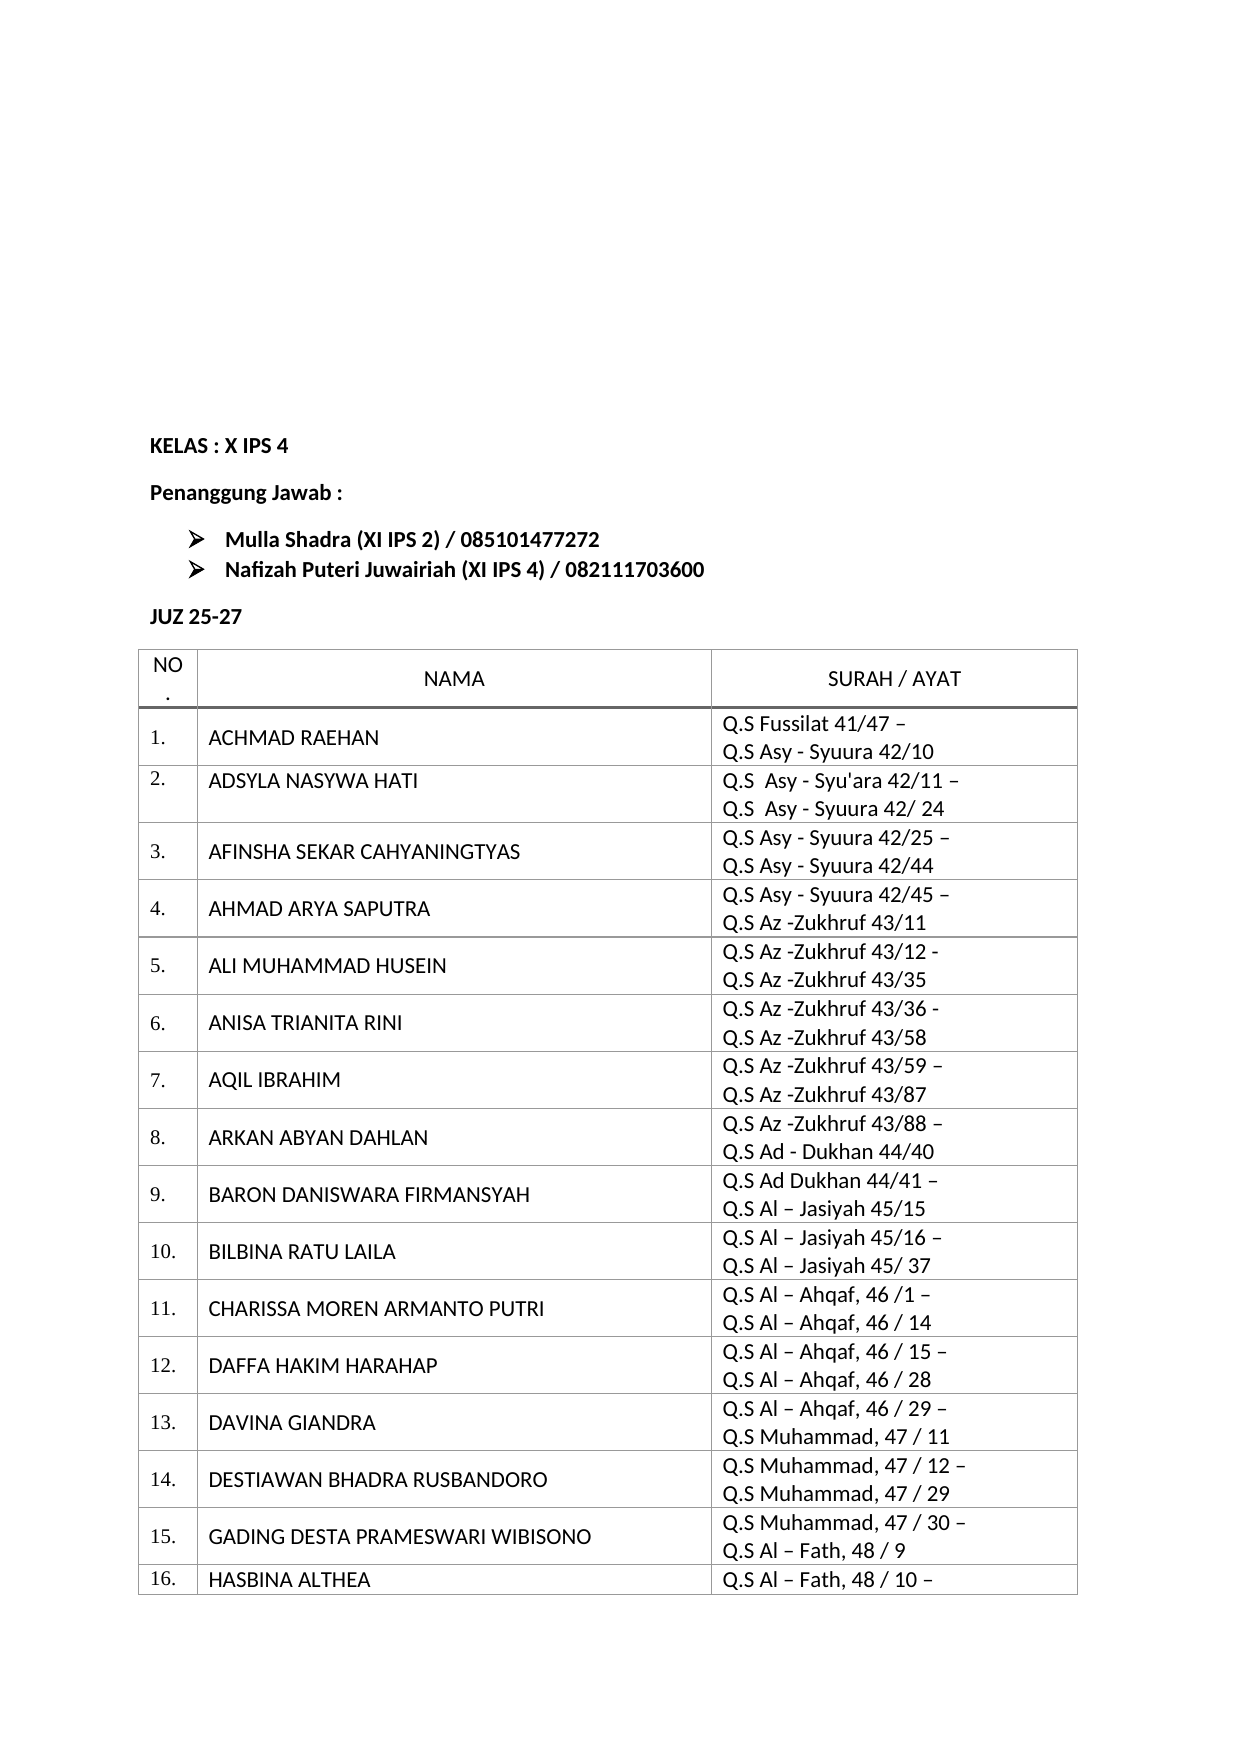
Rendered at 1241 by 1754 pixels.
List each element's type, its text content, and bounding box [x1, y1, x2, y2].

table_cell 11. [139, 1280, 197, 1336]
table_cell DAFFA HAKIM HARAHAP [198, 1337, 711, 1393]
table_cell 6. [139, 995, 197, 1051]
table_cell Q.S Fussilat 41/47 – Q.S Asy - Syuura 42/10 [712, 709, 1077, 765]
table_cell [712, 1565, 1077, 1593]
table_cell Q.S Asy - Syuura 42/45 – Q.S Az -Zukhruf 43/11 [712, 880, 1077, 936]
text JUZ 25-27 [150, 602, 1090, 630]
table_cell 8. [139, 1109, 197, 1165]
table_cell ANISA TRIANITA RINI [198, 995, 711, 1051]
table_cell 4. [139, 880, 197, 936]
table_cell 10. [139, 1223, 197, 1279]
table_cell AFINSHA SEKAR CAHYANINGTYAS [198, 823, 711, 879]
table_cell ACHMAD RAEHAN [198, 709, 711, 765]
table_cell Q.S Muhammad, 47 / 30 – Q.S Al – Fath, 48 / 9 [712, 1508, 1077, 1564]
table_cell AQIL IBRAHIM [198, 1052, 711, 1108]
table_cell 16. [139, 1565, 197, 1593]
table_cell AHMAD ARYA SAPUTRA [198, 880, 711, 936]
table_cell 5. [139, 938, 197, 993]
table_cell Q.S Az -Zukhruf 43/88 – Q.S Ad - Dukhan 44/40 [712, 1109, 1077, 1165]
table_cell Q.S Asy - Syuura 42/25 – Q.S Asy - Syuura 42/44 [712, 823, 1077, 879]
table_cell Q.S Az -Zukhruf 43/36 - Q.S Az -Zukhruf 43/58 [712, 995, 1077, 1051]
text KELAS : X IPS 4 [150, 431, 1090, 459]
table_header SURAH / AYAT [712, 650, 1077, 706]
table_cell ADSYLA NASYWA HATI [198, 766, 711, 822]
table_cell 9. [139, 1166, 197, 1222]
list Nafizah Puteri Juwairiah (XI IPS 4) / 082111703600 [187, 555, 1090, 583]
table_cell DAVINA GIANDRA [198, 1394, 711, 1450]
table_cell 15. [139, 1508, 197, 1564]
table_cell Q.S Al – Ahqaf, 46 / 29 – Q.S Muhammad, 47 / 11 [712, 1394, 1077, 1450]
table_cell 7. [139, 1052, 197, 1108]
text Penanggung Jawab : [150, 478, 1090, 506]
table_cell 12. [139, 1337, 197, 1393]
table_cell Q.S Muhammad, 47 / 12 – Q.S Muhammad, 47 / 29 [712, 1451, 1077, 1507]
table_cell Q.S Al – Jasiyah 45/16 – Q.S Al – Jasiyah 45/ 37 [712, 1223, 1077, 1279]
table_cell BILBINA RATU LAILA [198, 1223, 711, 1279]
table_header NO. [139, 650, 197, 706]
table_cell 2. [139, 766, 197, 822]
table_cell ALI MUHAMMAD HUSEIN [198, 938, 711, 993]
table_cell Q.S Asy - Syu'ara 42/11 – Q.S Asy - Syuura 42/ 24 [712, 766, 1077, 822]
table_cell Q.S Al – Ahqaf, 46 / 15 – Q.S Al – Ahqaf, 46 / 28 [712, 1337, 1077, 1393]
table_cell Q.S Ad Dukhan 44/41 – Q.S Al – Jasiyah 45/15 [712, 1166, 1077, 1222]
list Mulla Shadra (XI IPS 2) / 085101477272 [187, 525, 1090, 553]
table_cell HASBINA ALTHEA [198, 1565, 711, 1593]
table_cell Q.S Az -Zukhruf 43/12 - Q.S Az -Zukhruf 43/35 [712, 938, 1077, 993]
table_cell 3. [139, 823, 197, 879]
table_cell Q.S Al – Ahqaf, 46 /1 – Q.S Al – Ahqaf, 46 / 14 [712, 1280, 1077, 1336]
table_cell GADING DESTA PRAMESWARI WIBISONO [198, 1508, 711, 1564]
table_cell CHARISSA MOREN ARMANTO PUTRI [198, 1280, 711, 1336]
table_cell DESTIAWAN BHADRA RUSBANDORO [198, 1451, 711, 1507]
table_cell 1. [139, 709, 197, 765]
table_cell Q.S Az -Zukhruf 43/59 – Q.S Az -Zukhruf 43/87 [712, 1052, 1077, 1108]
table_cell 13. [139, 1394, 197, 1450]
table_cell ARKAN ABYAN DAHLAN [198, 1109, 711, 1165]
table_cell BARON DANISWARA FIRMANSYAH [198, 1166, 711, 1222]
table_cell 14. [139, 1451, 197, 1507]
table_header NAMA [198, 650, 711, 706]
